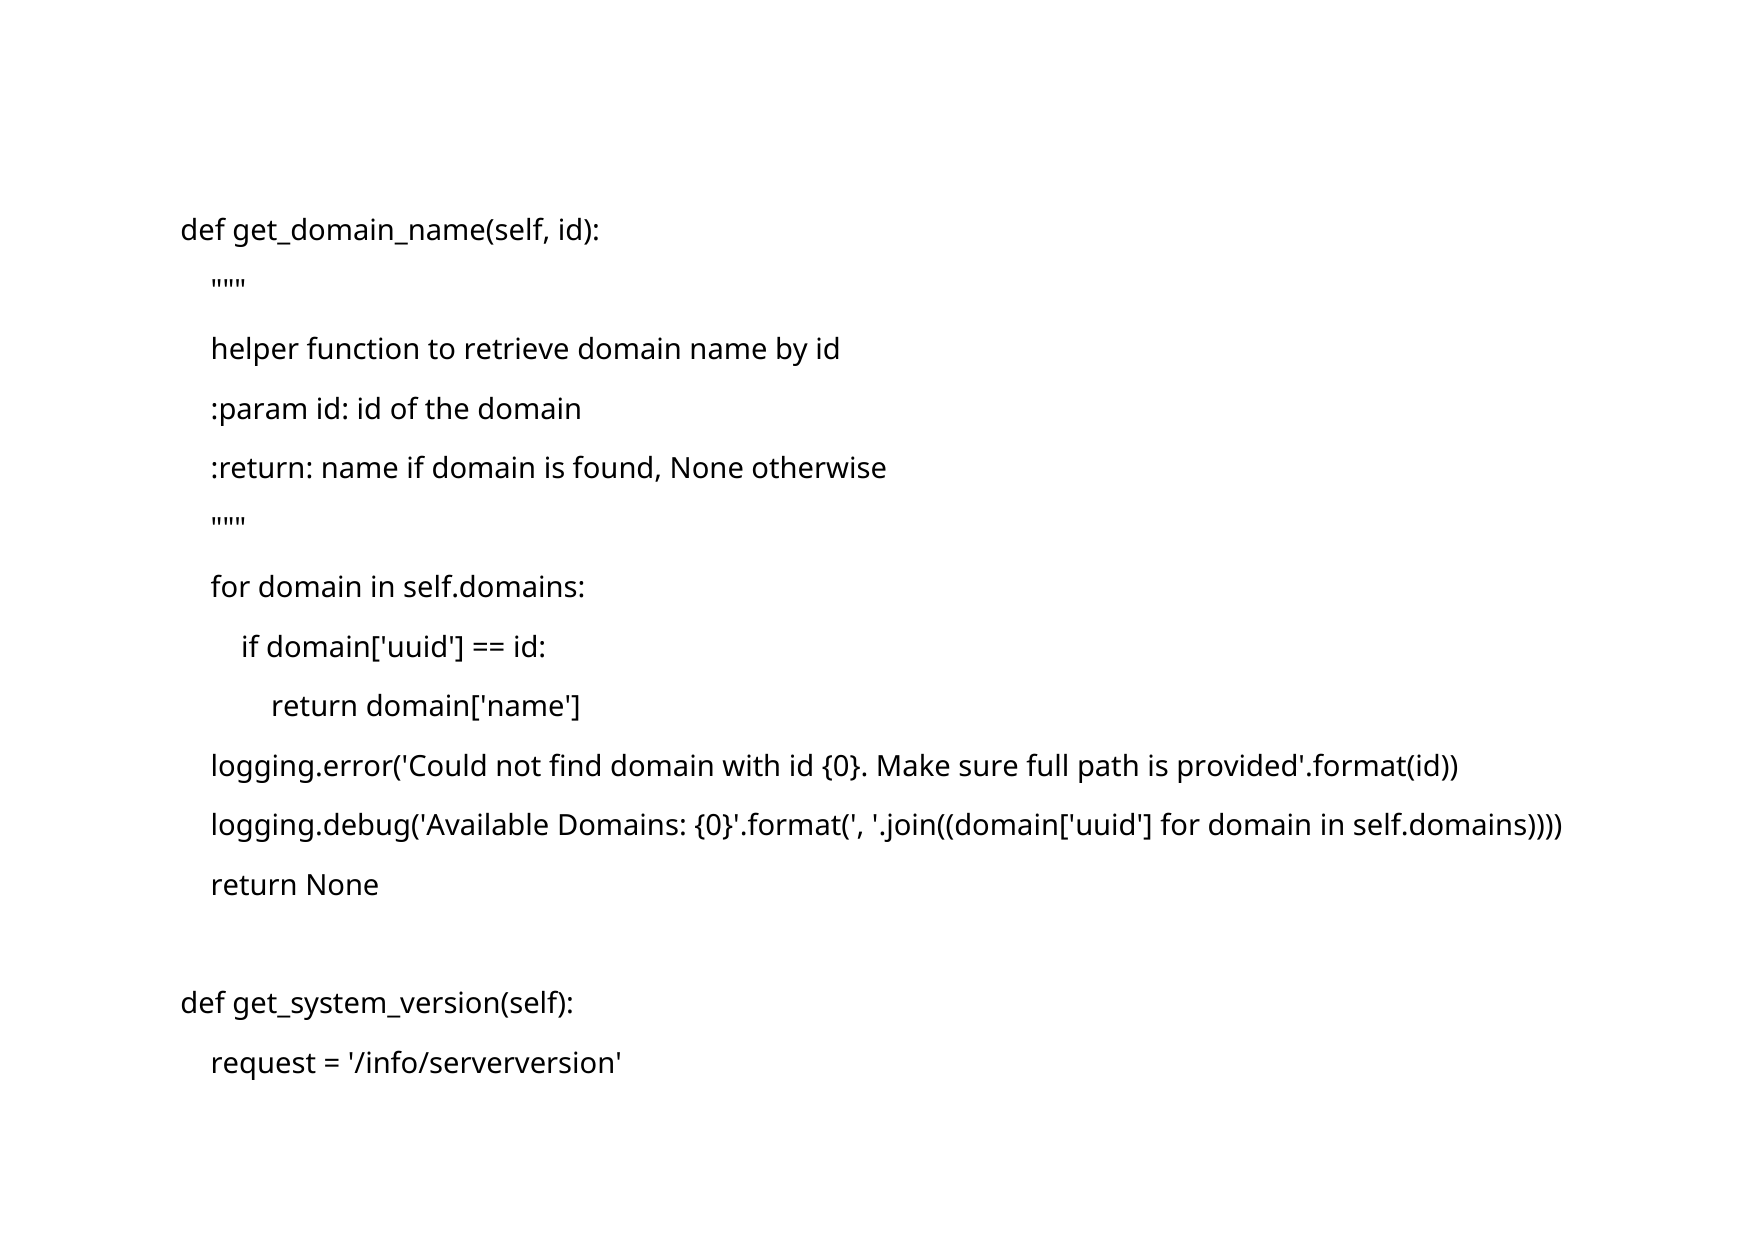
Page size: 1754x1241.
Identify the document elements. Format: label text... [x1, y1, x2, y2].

text logging.debug('Available Domains: {0}'.format(', '.join((domain['uuid'] for domain in self.domains)))) [150, 804, 1604, 844]
text """ [150, 269, 1604, 309]
text :param id: id of the domain [150, 388, 1604, 428]
text def get_domain_name(self, id): [150, 209, 1604, 249]
text for domain in self.domains: [150, 566, 1604, 606]
text return None [150, 864, 1604, 903]
text :return: name if domain is found, None otherwise [150, 447, 1604, 487]
text if domain['uuid'] == id: [150, 626, 1604, 666]
text logging.error('Could not find domain with id {0}. Make sure full path is provided'.format(id)) [150, 745, 1604, 784]
text helper function to retrieve domain name by id [150, 328, 1604, 368]
text return domain['name'] [150, 685, 1604, 725]
text """ [150, 507, 1604, 547]
text def get_system_version(self): [150, 983, 1604, 1022]
text request = '/info/serverversion' [150, 1042, 1604, 1082]
